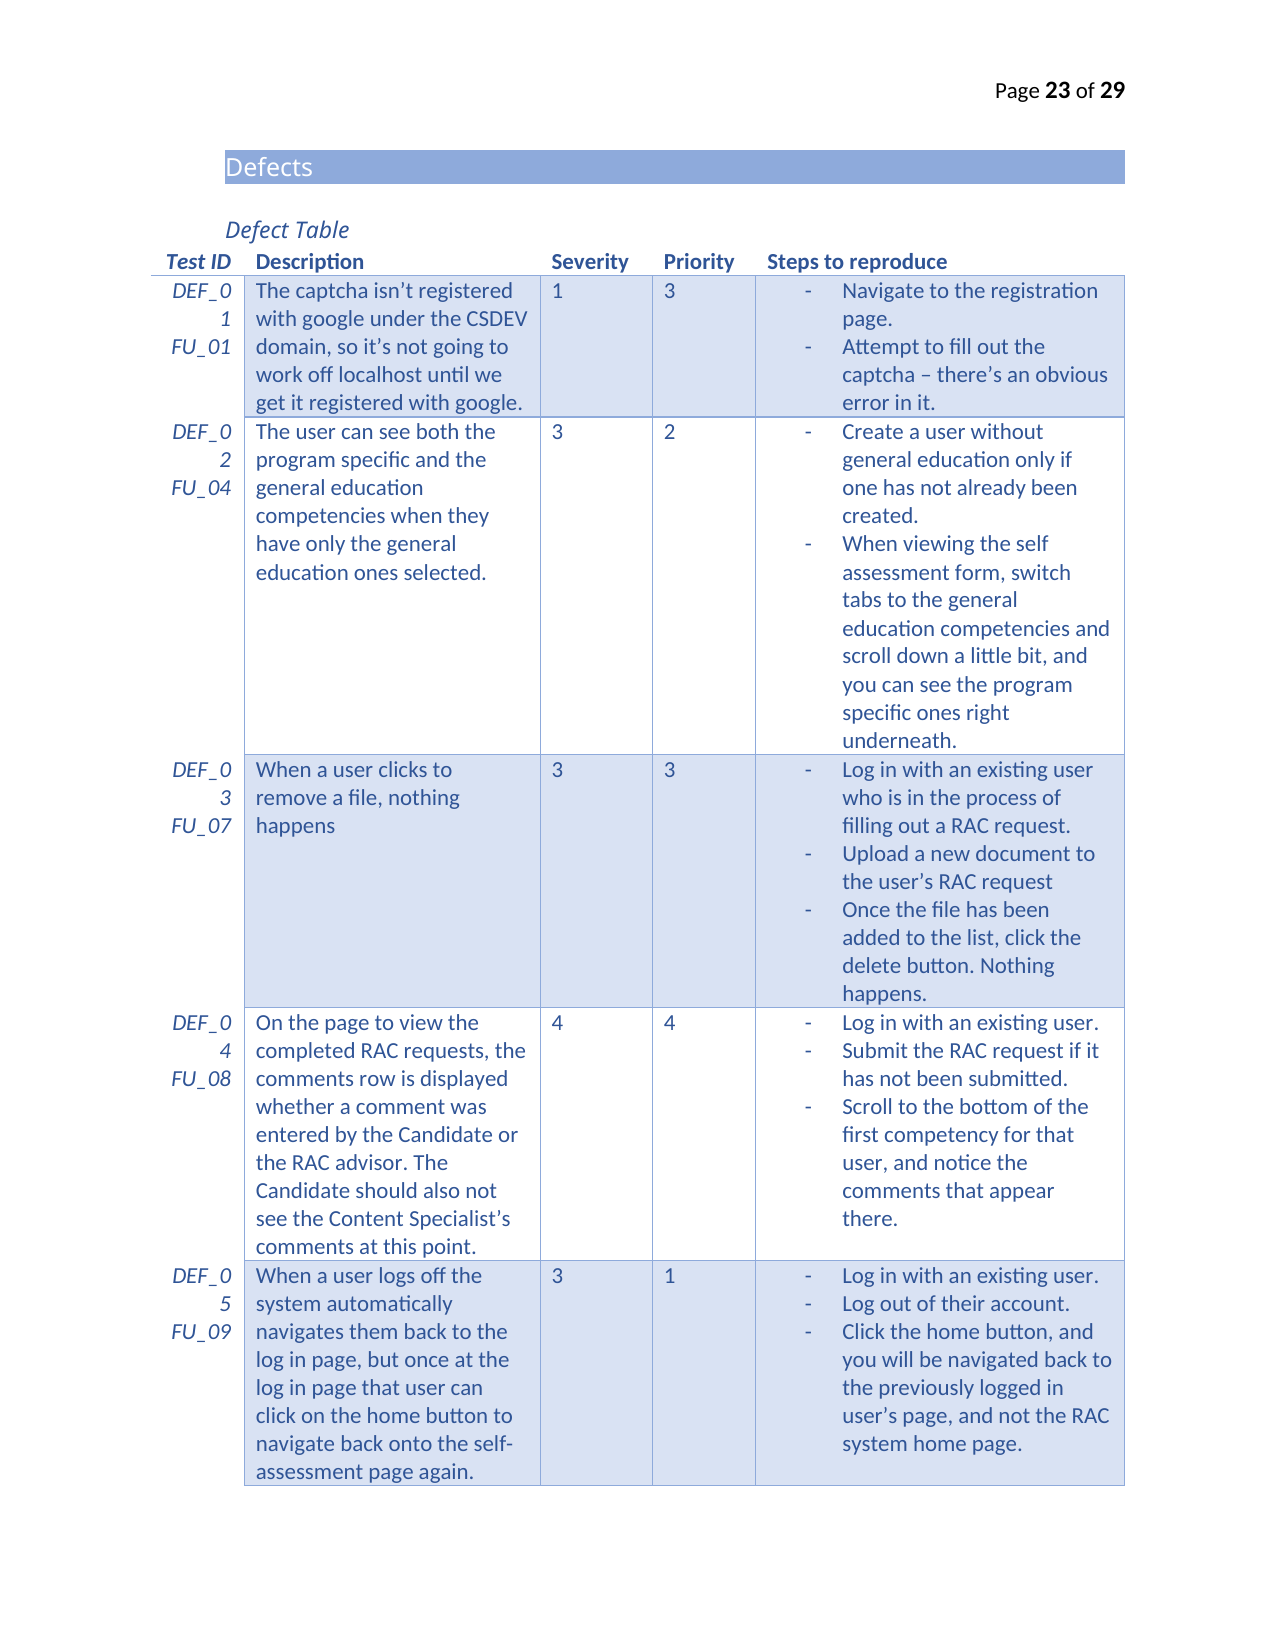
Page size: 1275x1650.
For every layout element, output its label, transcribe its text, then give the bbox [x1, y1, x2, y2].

table_header Steps to reproduce [756, 247, 1124, 275]
table_cell Create a user without general education only if one has not already been created. When viewing the self assessment form, switch tabs to the general education competencies and scroll down a little bit, and you can see the program specific ones right underneath. [756, 418, 1124, 754]
table_cell DEF_05 FU_09 [151, 1260, 244, 1485]
table_cell 3 [653, 276, 755, 416]
table_cell DEF_03 FU_07 [151, 754, 244, 1007]
table_cell The captcha isn’t registered with google under the CSDEV domain, so it’s not going to work off localhost until we get it registered with google. [245, 276, 540, 416]
table_cell 2 [653, 418, 755, 754]
table_cell 1 [653, 1261, 755, 1485]
table_cell 4 [541, 1008, 652, 1260]
table_cell 3 [541, 418, 652, 754]
table_cell When a user clicks to remove a file, nothing happens [245, 755, 540, 1007]
table_cell Log in with an existing user. Log out of their account. Click the home button, and you will be navigated back to the previously logged in user’s page, and not the RAC system home page. [756, 1261, 1124, 1485]
table_header Test ID [151, 247, 244, 275]
table_cell Log in with an existing user. Submit the RAC request if it has not been submitted. Scroll to the bottom of the first competency for that user, and notice the comments that appear there. [756, 1008, 1124, 1260]
table_cell Log in with an existing user who is in the process of filling out a RAC request. Upload a new document to the user’s RAC request Once the file has been added to the list, click the delete button. Nothing happens. [756, 755, 1124, 1007]
table_cell Navigate to the registration page. Attempt to fill out the captcha – there’s an obvious error in it. [756, 276, 1124, 416]
table_cell 3 [541, 755, 652, 1007]
subtitle Defect Table [225, 213, 1125, 245]
table_cell DEF_01 FU_01 [151, 276, 244, 416]
table_cell DEF_02 FU_04 [151, 416, 244, 754]
table_cell 1 [541, 276, 652, 416]
table_cell 3 [653, 755, 755, 1007]
table_header Severity [540, 247, 652, 275]
table_cell DEF_04 FU_08 [151, 1007, 244, 1260]
table_header Description [244, 247, 540, 275]
table_cell 4 [653, 1008, 755, 1260]
table_header Priority [653, 247, 756, 275]
table_cell 3 [541, 1261, 652, 1485]
table_cell When a user logs off the system automatically navigates them back to the log in page, but once at the log in page that user can click on the home button to navigate back onto the self-assessment page again. [245, 1261, 540, 1485]
table_cell The user can see both the program specific and the general education competencies when they have only the general education ones selected. [245, 418, 540, 754]
table_cell On the page to view the completed RAC requests, the comments row is displayed whether a comment was entered by the Candidate or the RAC advisor. The Candidate should also not see the Content Specialist’s comments at this point. [245, 1008, 540, 1260]
subtitle Defects [225, 150, 1125, 184]
